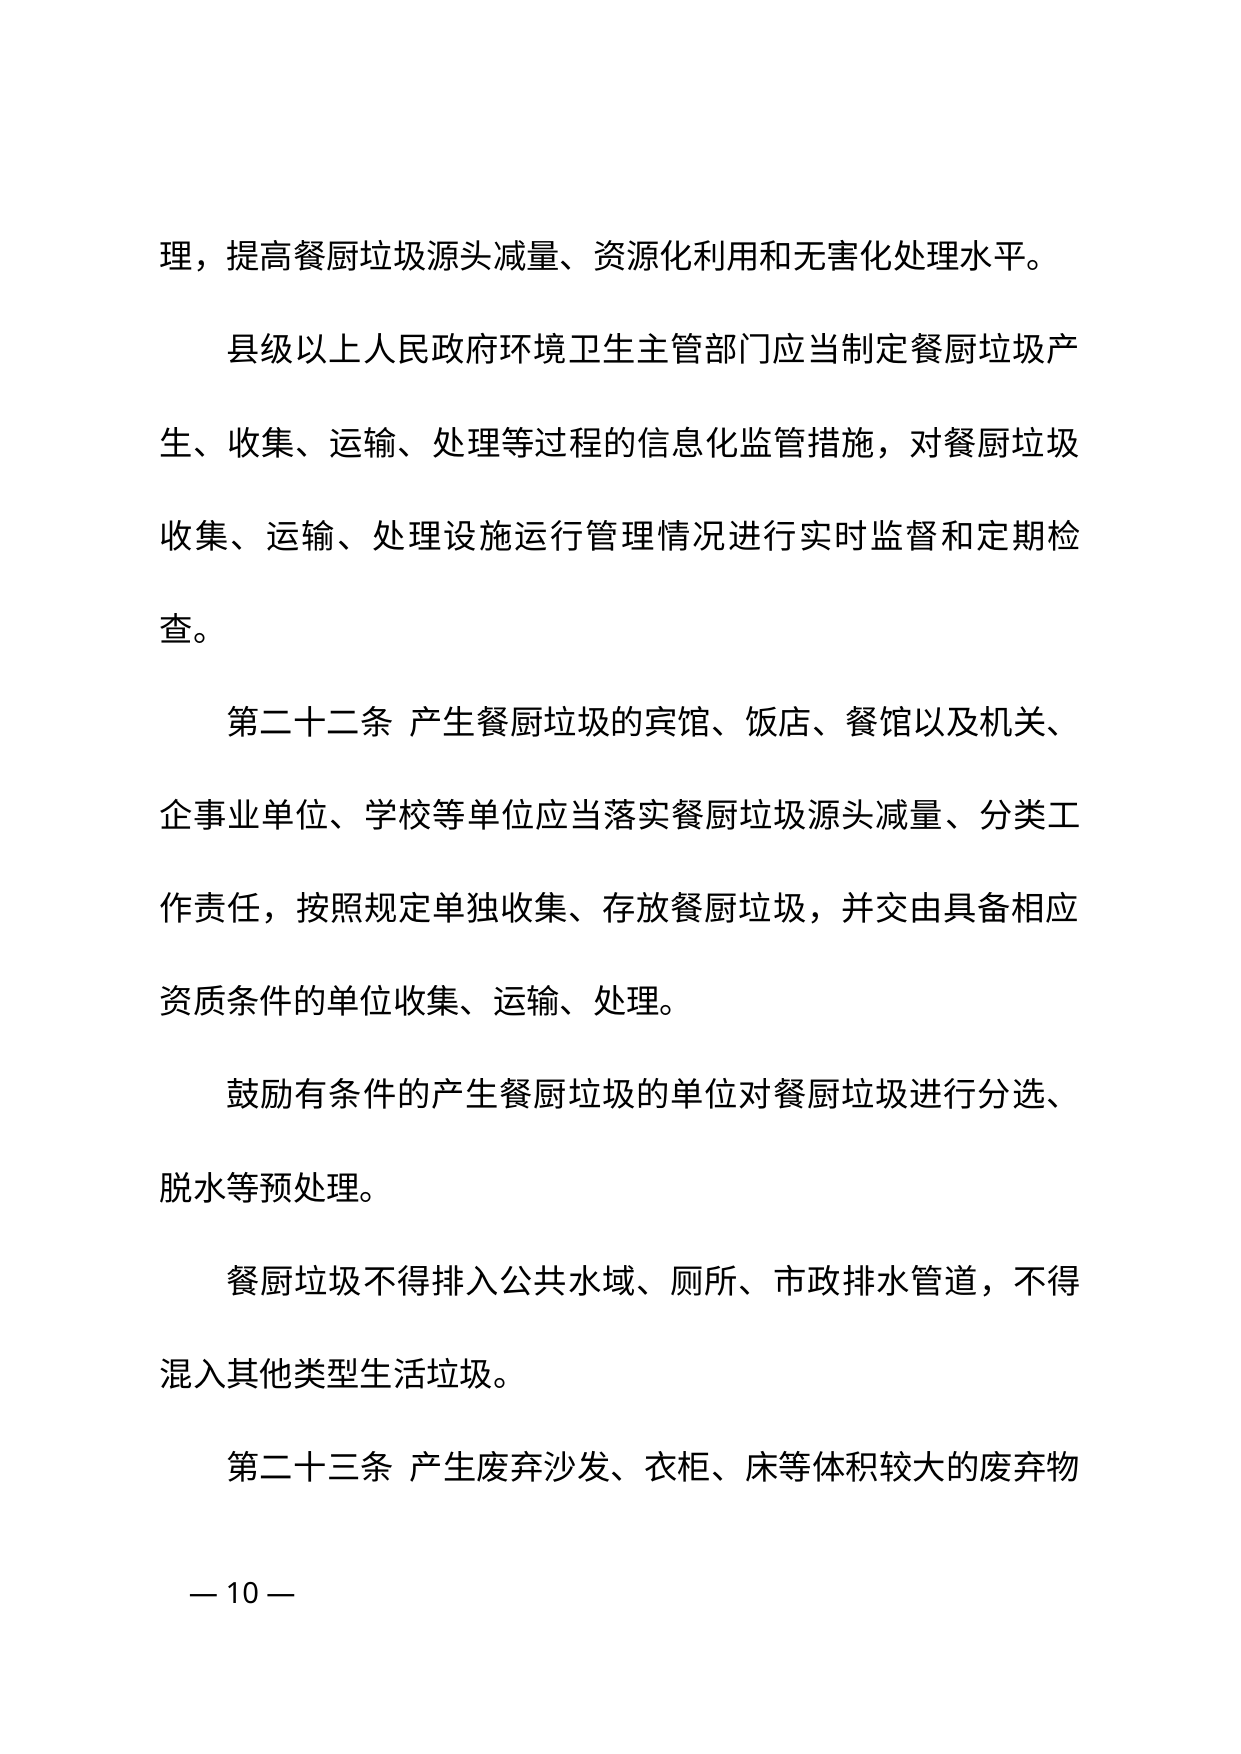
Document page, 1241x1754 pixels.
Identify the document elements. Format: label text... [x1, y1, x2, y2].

text 鼓励有条件的产生餐厨垃圾的单位对餐厨垃圾进行分选、脱水等预处理。 [159, 1046, 1081, 1232]
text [159, 208, 1081, 301]
text 餐厨垃圾不得排入公共水域、厕所、市政排水管道，不得混入其他类型生活垃圾。 [159, 1232, 1081, 1418]
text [159, 1418, 1081, 1511]
text 县级以上人民政府环境卫生主管部门应当制定餐厨垃圾产生、收集、运输、处理等过程的信息化监管措施，对餐厨垃圾收集、运输、处理设施运行管理情况进行实时监督和定期检查。 [159, 301, 1081, 673]
text 第二十二条 产生餐厨垃圾的宾馆、饭店、餐馆以及机关、企事业单位、学校等单位应当落实餐厨垃圾源头减量、分类工作责任，按照规定单独收集、存放餐厨垃圾，并交由具备相应资质条件的单位收集、运输、处理。 [159, 673, 1081, 1046]
